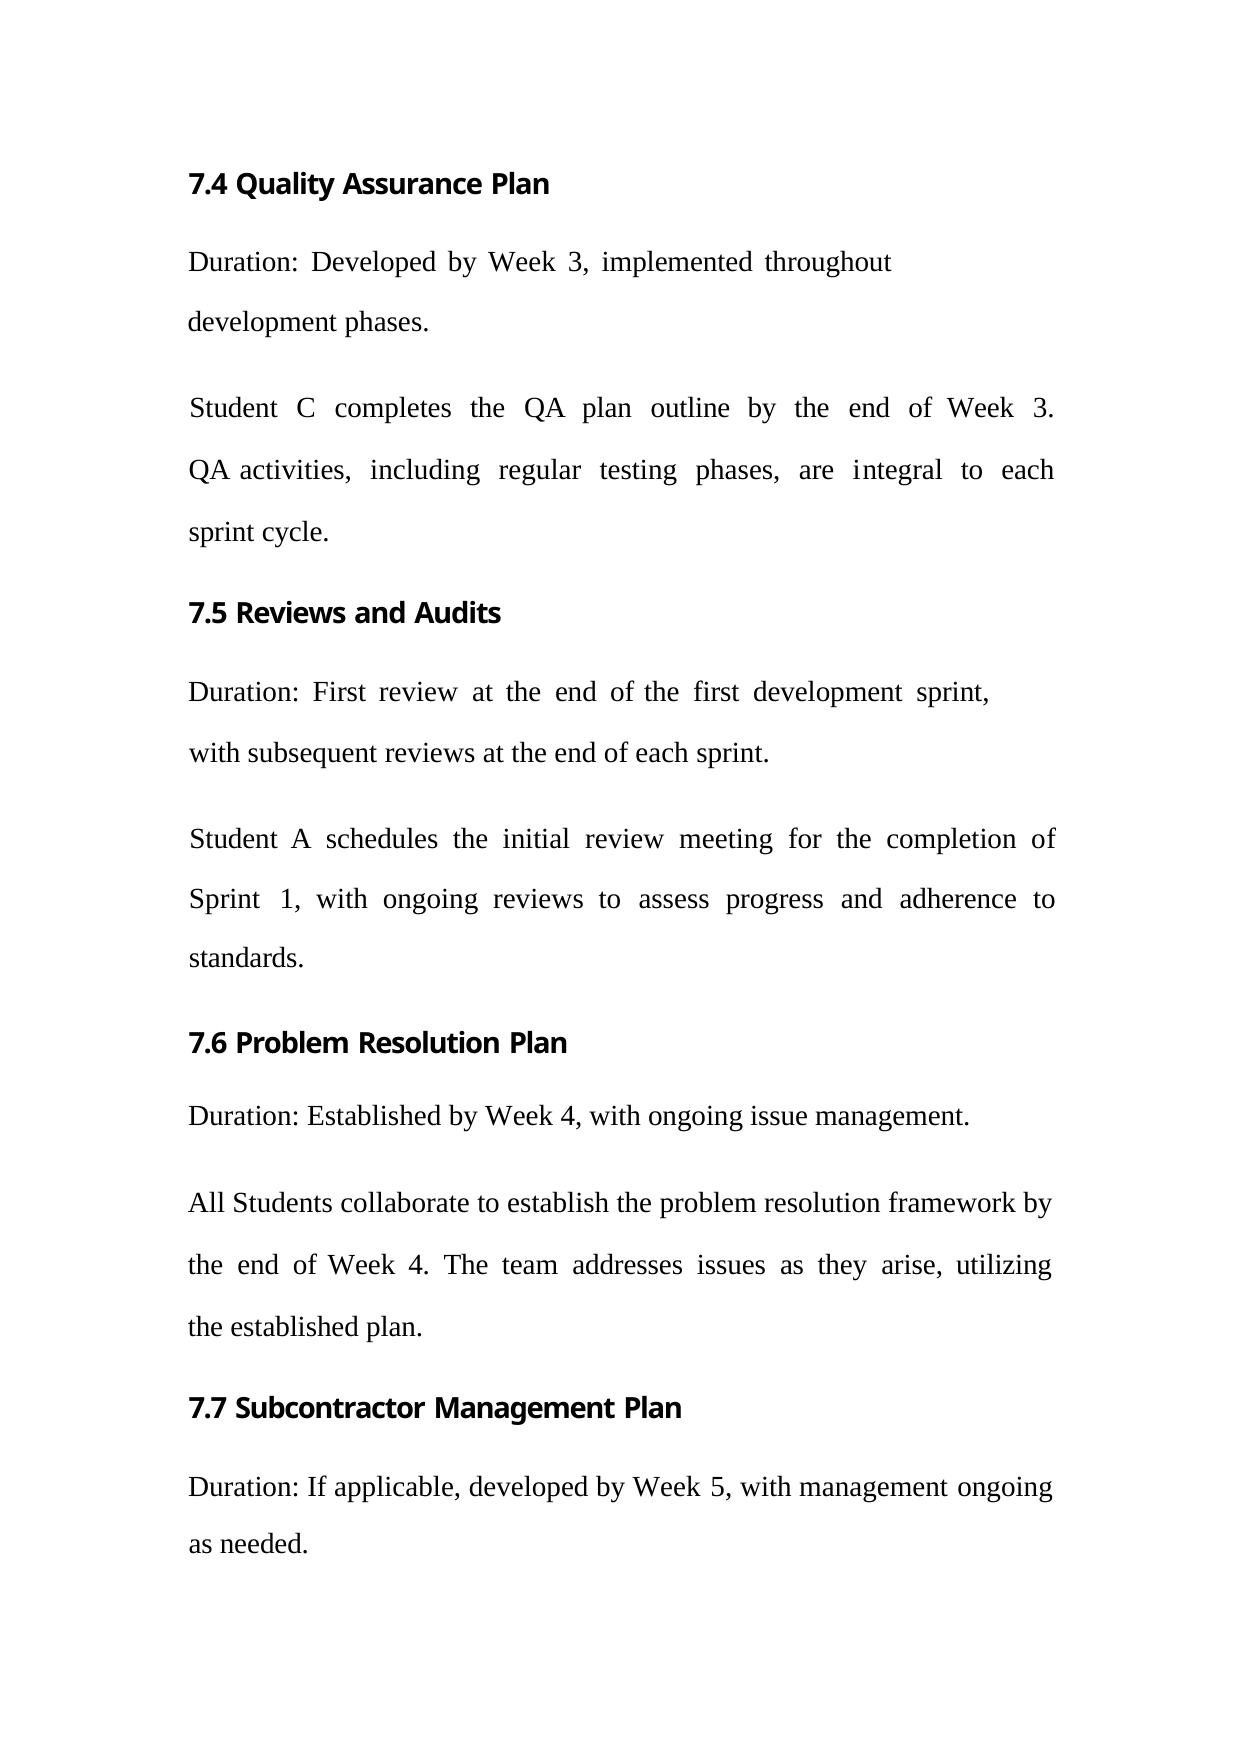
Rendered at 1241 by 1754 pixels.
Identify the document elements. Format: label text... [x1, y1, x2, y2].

text Duration: If applicable, developed by Week 5, with management ongoing as needed. [188, 1469, 1053, 1560]
text 7.6 Problem Resolution Plan [188, 1032, 1056, 1059]
text 7.5 Reviews and Audits [188, 602, 1056, 629]
text Duration: Established by Week 4, with ongoing issue management. [188, 1104, 1056, 1131]
text Duration: Developed by Week 3, implemented throughout development phases. [187, 244, 1053, 338]
text 7.4 Quality Assurance Plan [188, 173, 1056, 200]
text 7.7 Subcontractor Management Plan [188, 1397, 1056, 1424]
text Duration: First review at the end of the first development sprint, with subsequent reviews at the end of each sprint. [188, 674, 1053, 768]
text All Students collaborate to establish the problem resolution framework by the end of Week 4. The team addresses issues as they arise, utilizing the established plan. [188, 1185, 1053, 1343]
text Student A schedules the initial review meeting for the completion of Sprint 1, with ongoing reviews to assess progress and adherence to standards. [189, 821, 1056, 974]
text Student C completes the QA plan outline by the end of Week 3. QA activities, including regular testing phases, are integral to each sprint cycle. [188, 391, 1054, 548]
